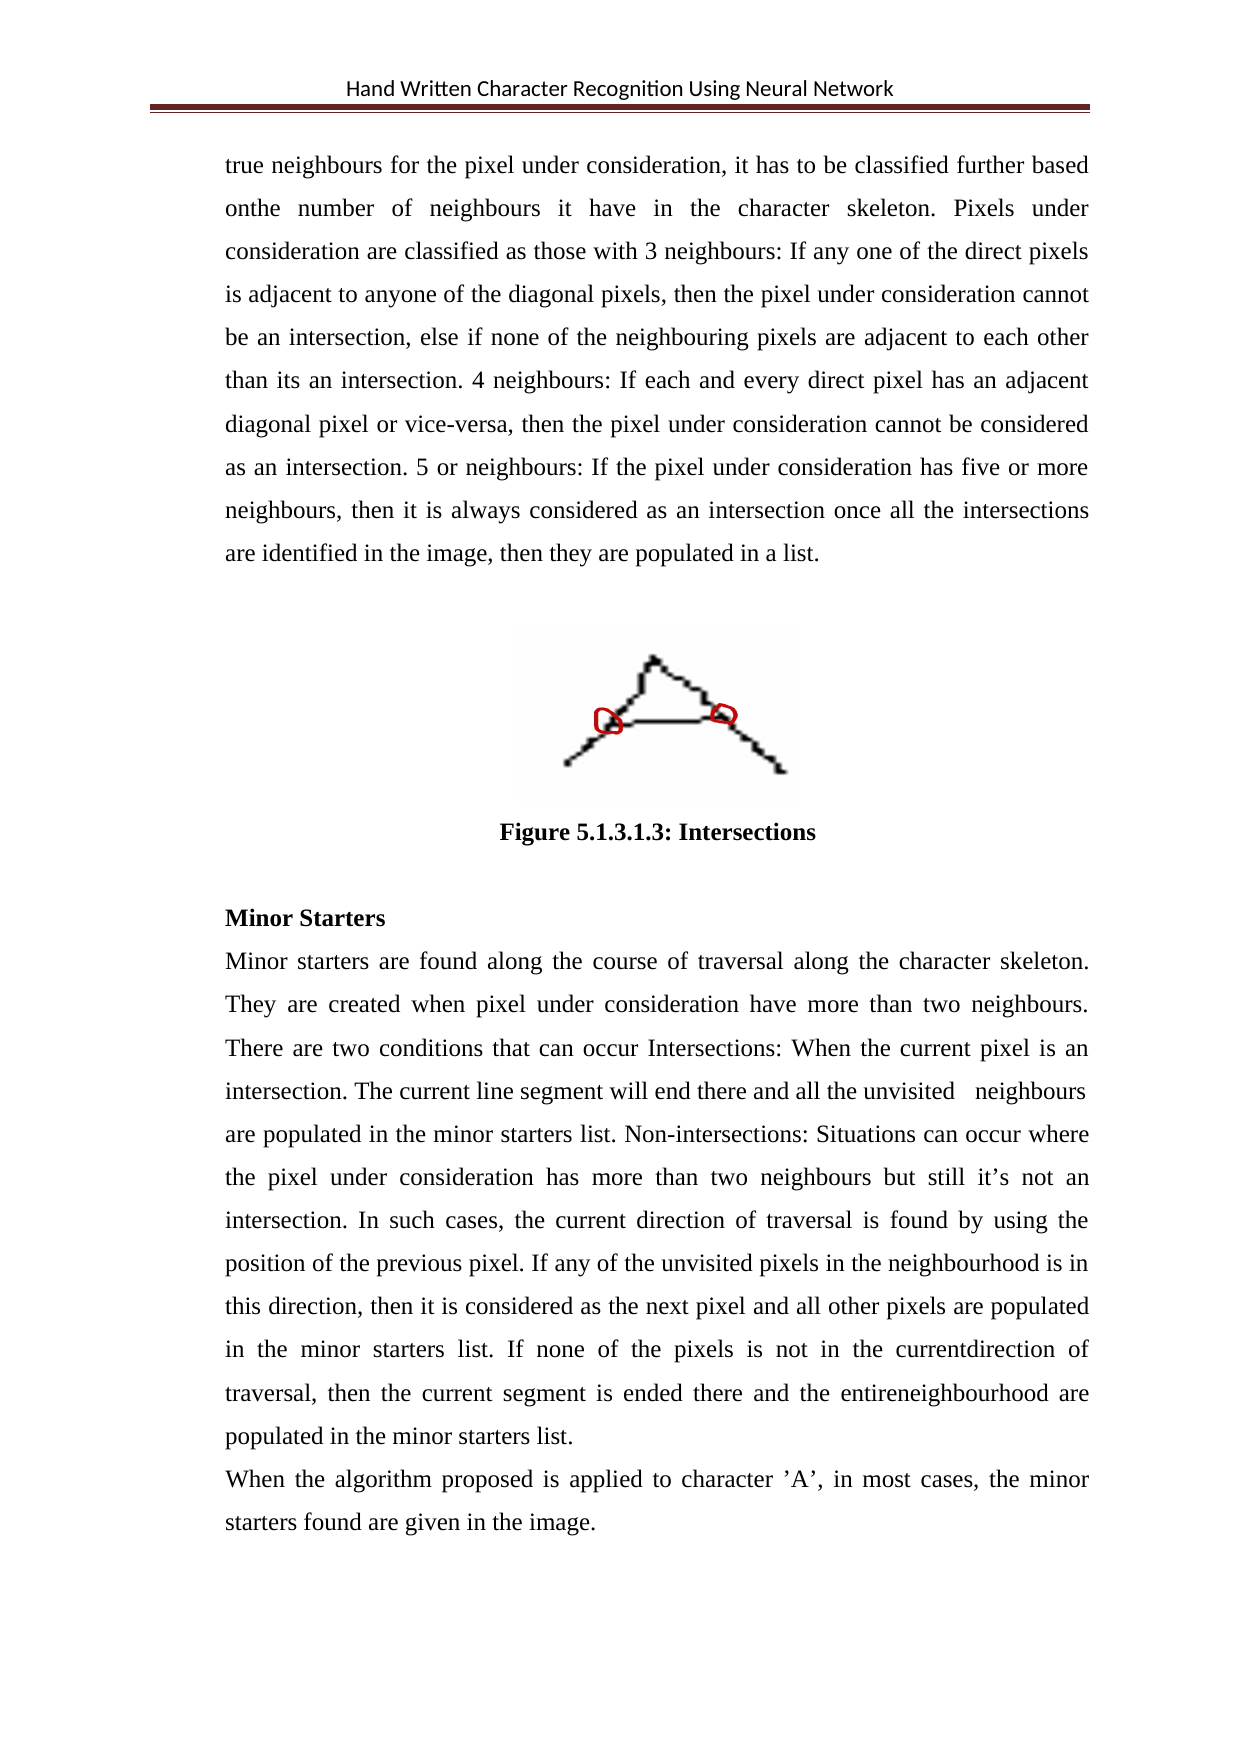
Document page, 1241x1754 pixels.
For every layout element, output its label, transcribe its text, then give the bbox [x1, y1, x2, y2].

text Minor starters are found along the course of traversal along the character skeleton. They are created when pixel under consideration have more than two neighbours. There are two conditions that can occur Intersections: When the current pixel is an intersection. The current line segment will end there and all the unvisited neighbours are populated in the minor starters list. Non-intersections: Situations can occur where the pixel under consideration has more than two neighbours but still it’s not an intersection. In such cases, the current direction of traversal is found by using the position of the previous pixel. If any of the unvisited pixels in the neighbourhood is in this direction, then it is considered as the next pixel and all other pixels are populated in the minor starters list. If none of the pixels is not in the currentdirection of traversal, then the current segment is ended there and the entireneighbourhood are populated in the minor starters list. [225, 946, 1090, 1449]
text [225, 150, 1090, 567]
text Minor Starters [150, 903, 1090, 932]
text Figure 5.1.3.1.3: Intersections [200, 817, 1090, 846]
text When the algorithm proposed is applied to character ’A’, in most cases, the minor starters found are given in the image. [225, 1464, 1090, 1536]
